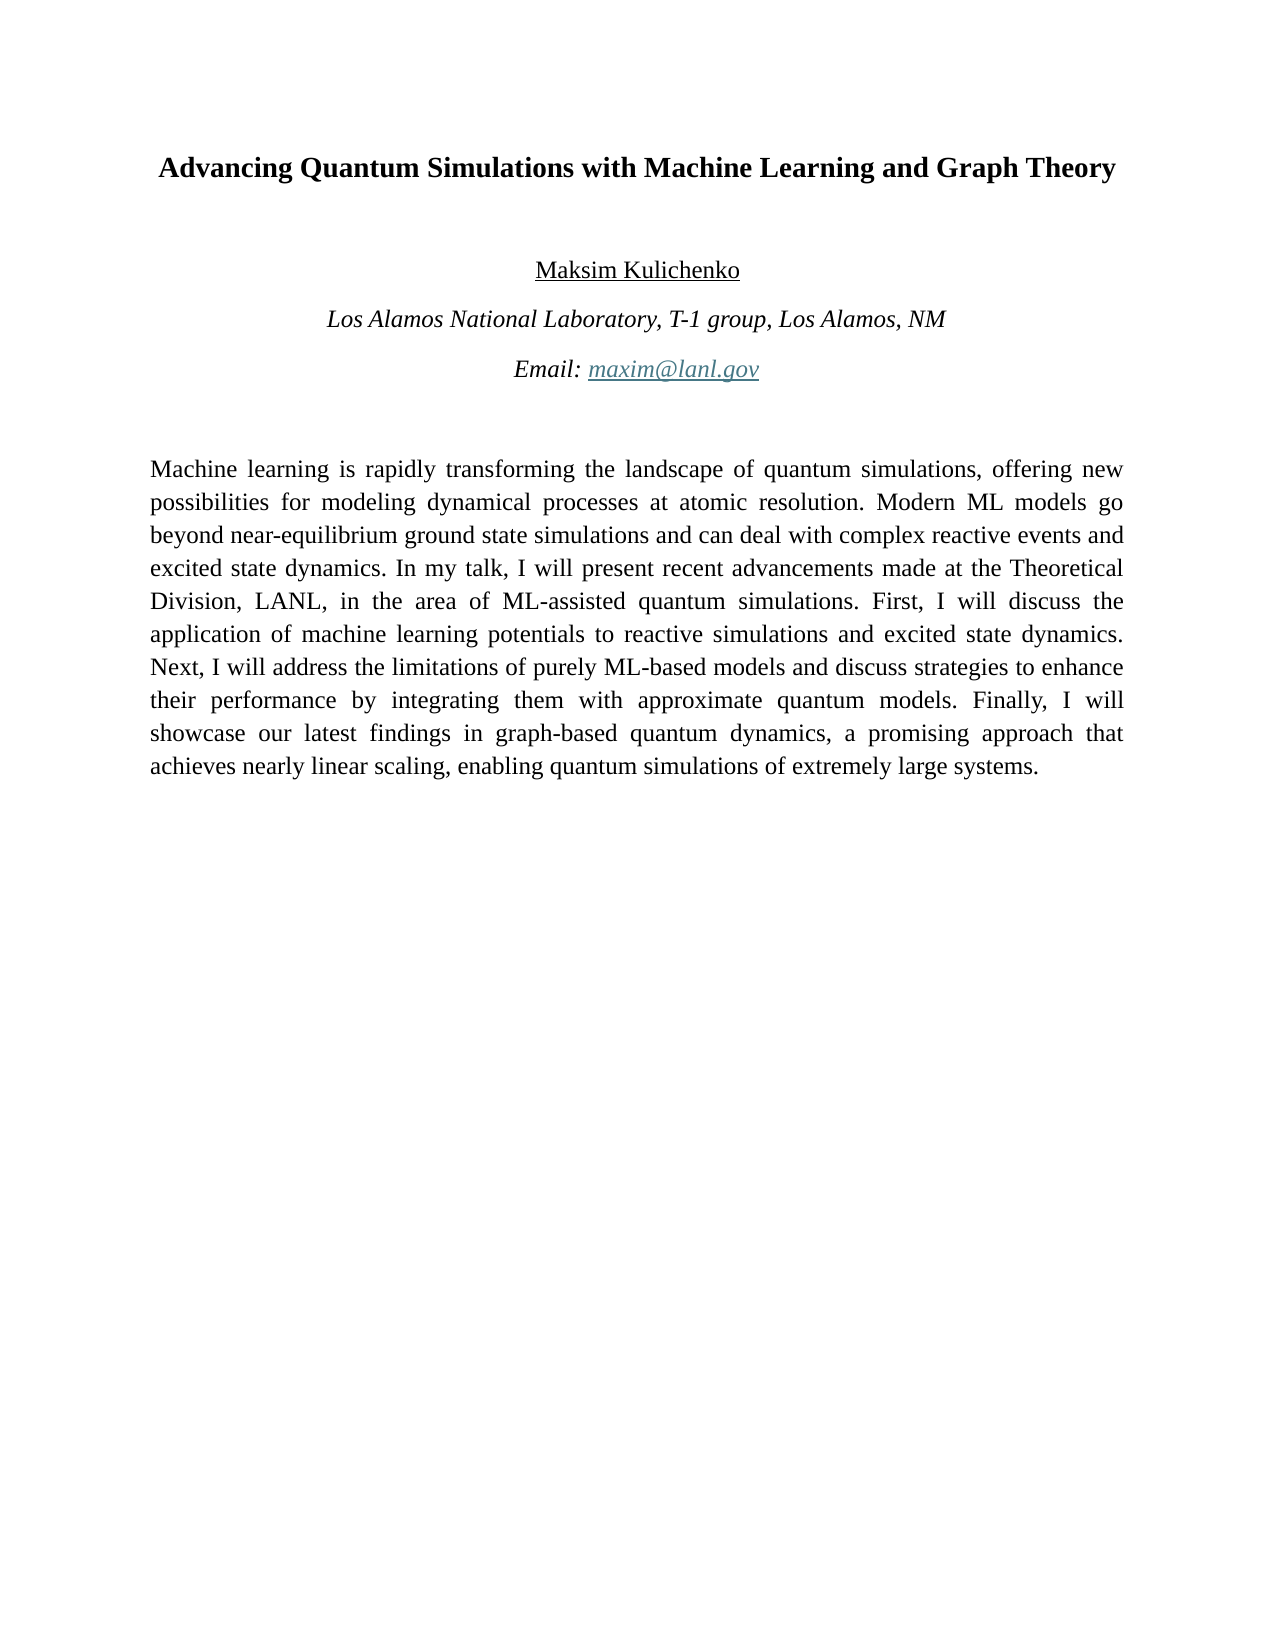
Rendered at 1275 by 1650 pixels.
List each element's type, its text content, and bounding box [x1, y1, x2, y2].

text Email: maxim@lanl.gov [150, 354, 1125, 383]
text Advancing Quantum Simulations with Machine Learning and Graph Theory [150, 150, 1125, 183]
text Los Alamos National Laboratory, T-1 group, Los Alamos, NM [150, 304, 1125, 333]
text Maksim Kulichenko [150, 255, 1125, 284]
text Machine learning is rapidly transforming the landscape of quantum simulations, offering new possibilities for modeling dynamical processes at atomic resolution. Modern ML models go beyond near-equilibrium ground state simulations and can deal with complex reactive events and excited state dynamics. In my talk, I will present recent advancements made at the Theoretical Division, LANL, in the area of ML-assisted quantum simulations. First, I will discuss the application of machine learning potentials to reactive simulations and excited state dynamics. Next, I will address the limitations of purely ML-based models and discuss strategies to enhance their performance by integrating them with approximate quantum models. Finally, I will showcase our latest findings in graph-based quantum dynamics, a promising approach that achieves nearly linear scaling, enabling quantum simulations of extremely large systems. [150, 454, 1125, 779]
